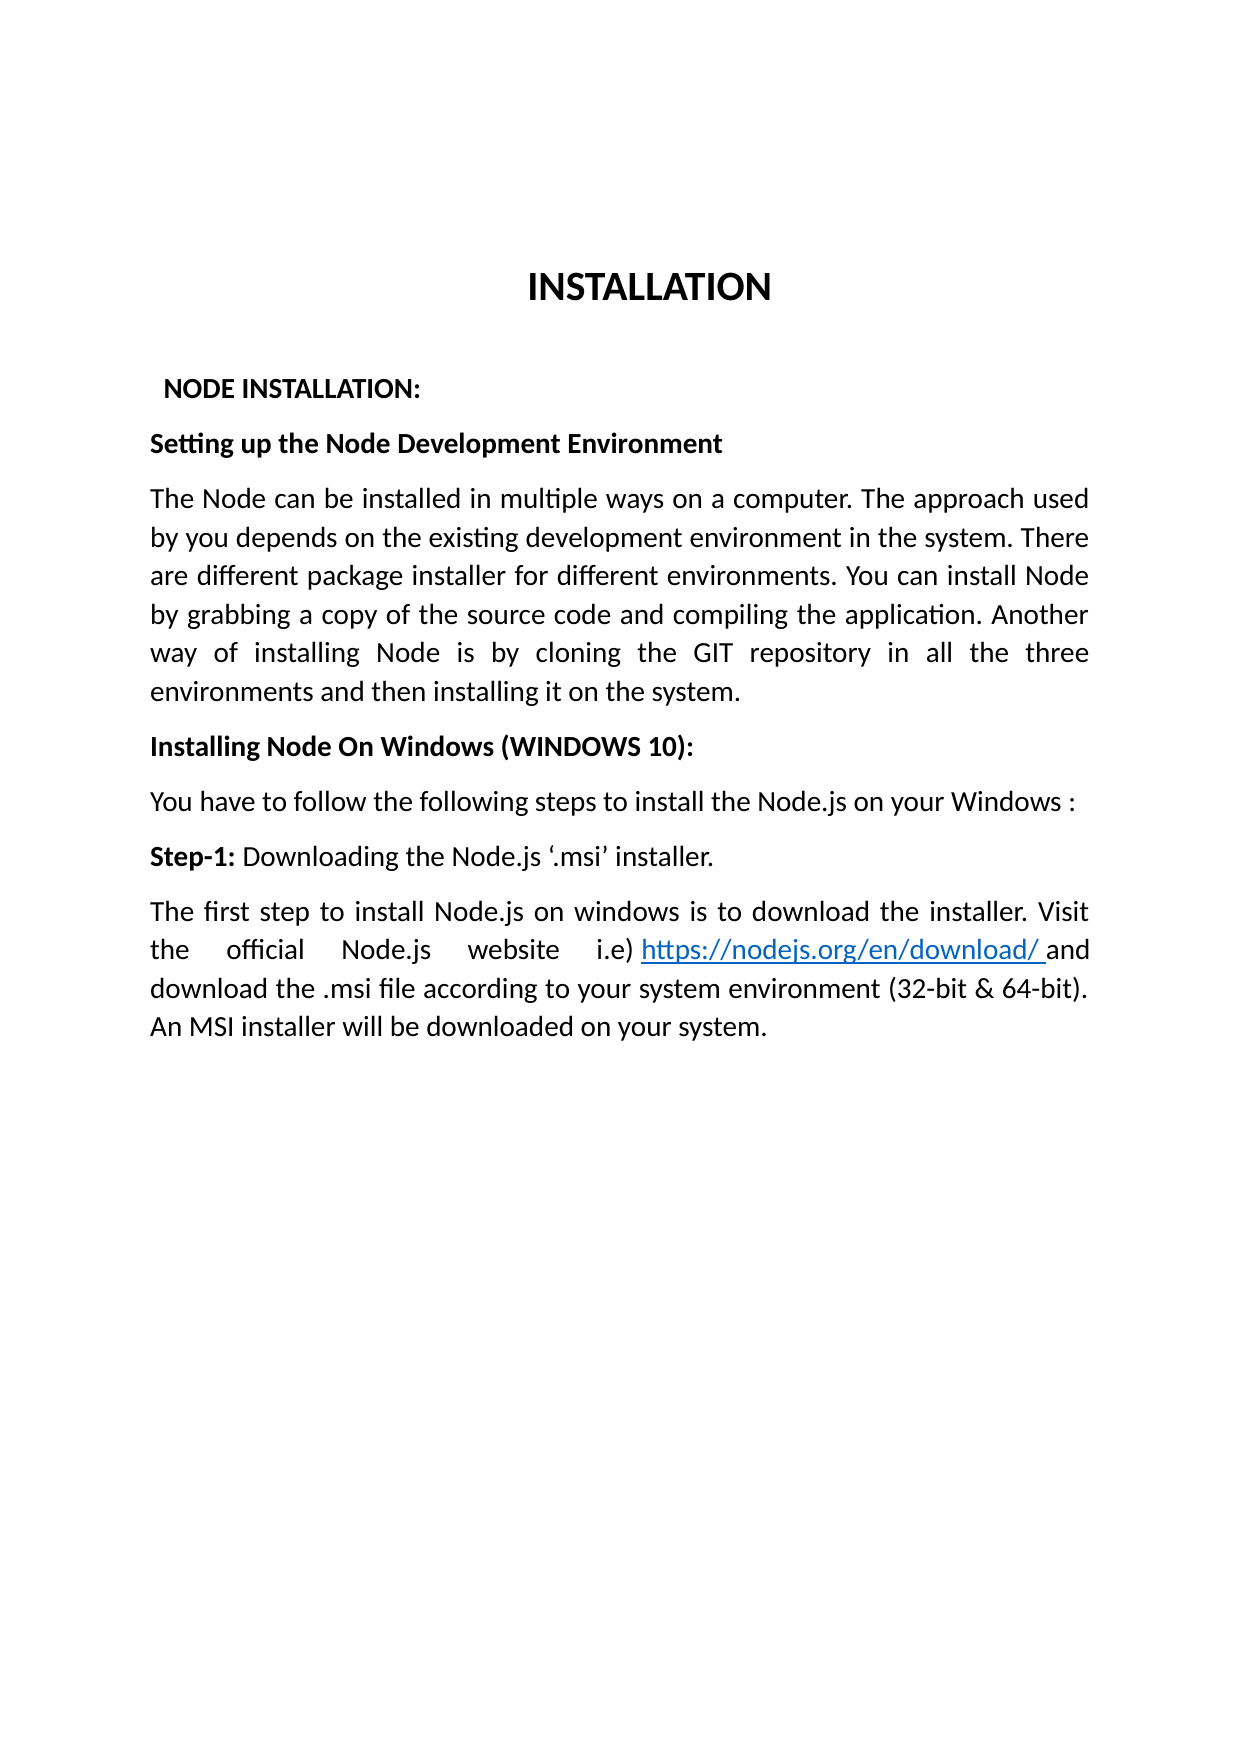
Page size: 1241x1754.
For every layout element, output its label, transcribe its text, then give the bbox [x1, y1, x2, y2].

text Installing Node On Windows (WINDOWS 10): [150, 728, 1090, 763]
text You have to follow the following steps to install the Node.js on your Windows : [150, 783, 1090, 818]
text NODE INSTALLATION: [150, 332, 1090, 406]
text Setting up the Node Development Environment [150, 425, 1090, 461]
text Step-1: Downloading the Node.js ‘.msi’ installer. [150, 838, 1090, 873]
text INSTALLATION [150, 260, 1090, 311]
text The Node can be installed in multiple ways on a computer. The approach used by you depends on the existing development environment in the system. There are different package installer for different environments. You can install Node by grabbing a copy of the source code and compiling the application. Another way of installing Node is by cloning the GIT repository in all the three environments and then installing it on the system. [150, 480, 1090, 708]
text The first step to install Node.js on windows is to download the installer. Visit the official Node.js website i.e) https://nodejs.org/en/download/ and download the .msi file according to your system environment (32-bit & 64-bit). An MSI installer will be downloaded on your system. [150, 893, 1090, 1044]
